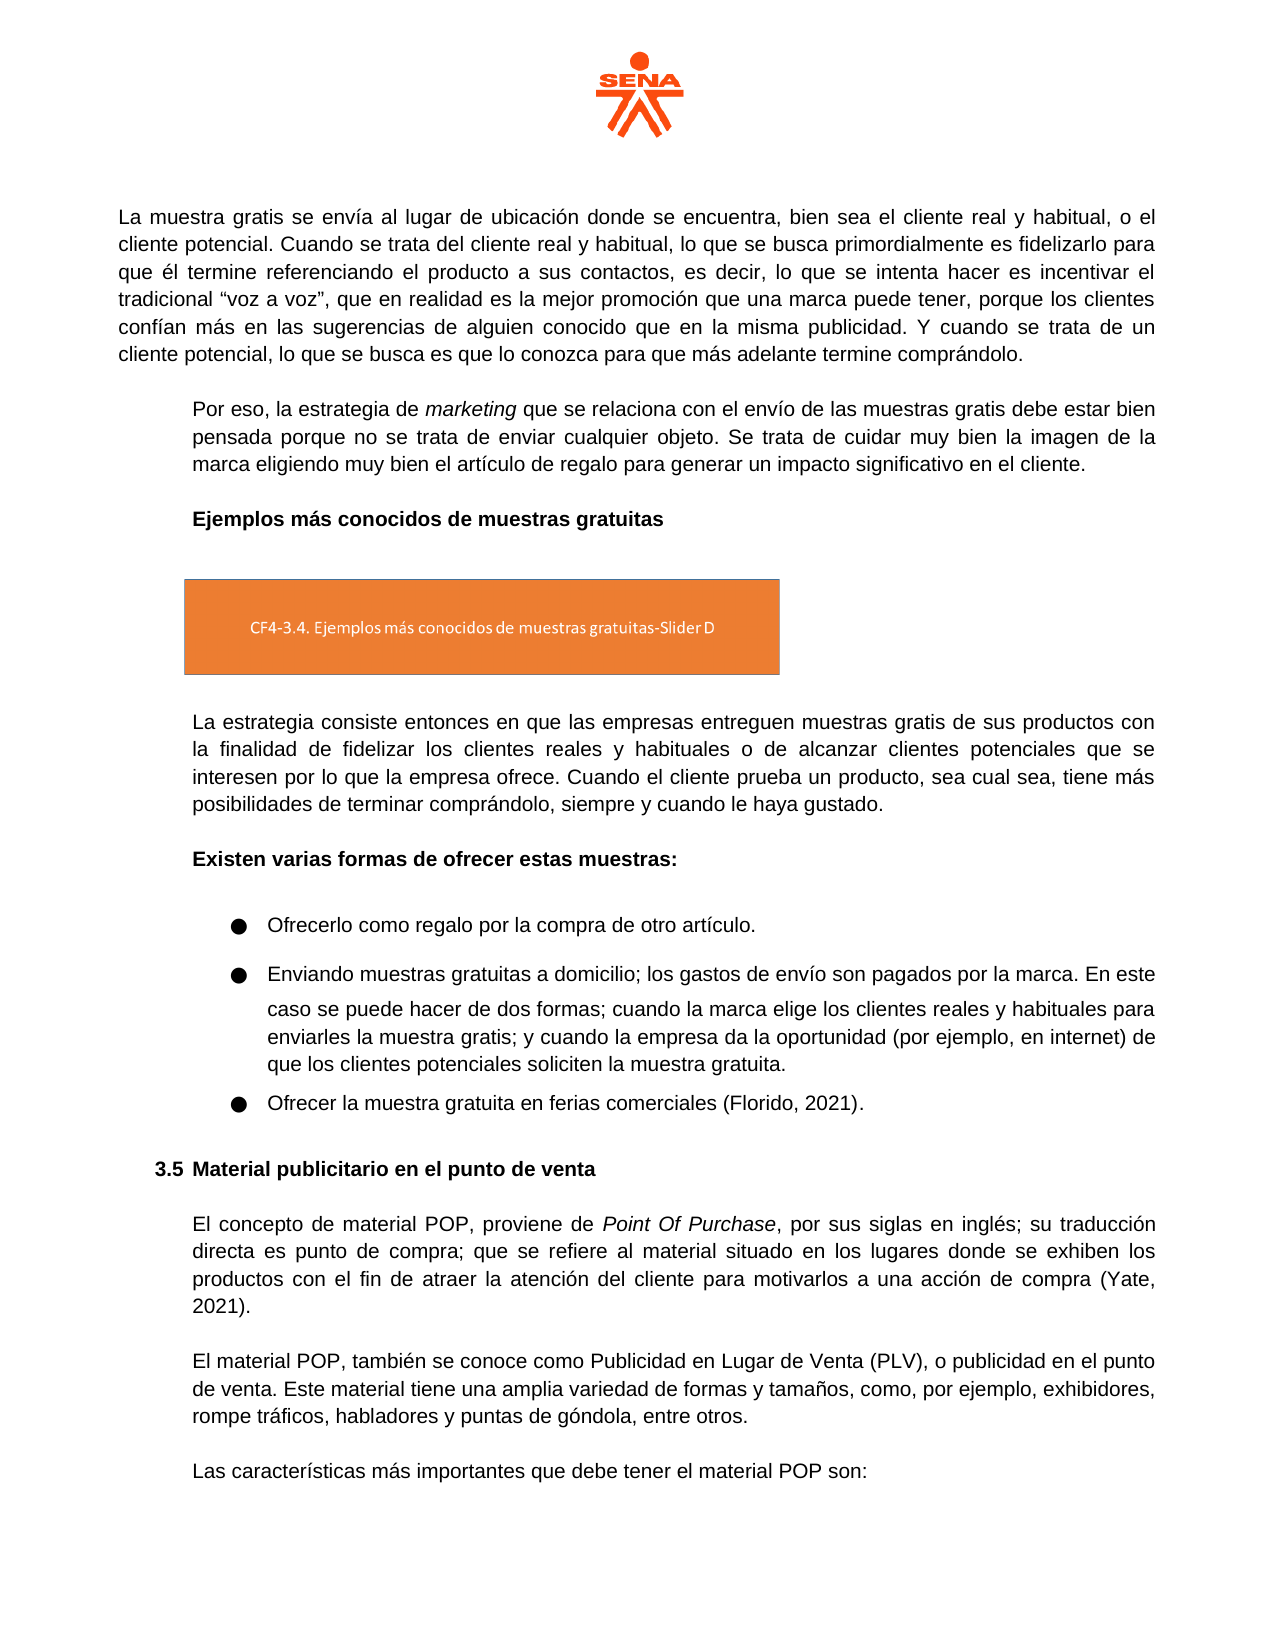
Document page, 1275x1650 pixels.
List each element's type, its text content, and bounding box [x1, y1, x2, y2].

picture [585, 48, 690, 142]
text El concepto de material POP, proviene de Point Of Purchase, por sus siglas en inglés; su traducción directa es punto de compra; que se refiere al material situado en los lugares donde se exhiben los productos con el fin de atraer la atención del cliente para motivarlos a una acción de compra (Yate, 2021). [192, 1211, 1157, 1318]
list Ofrecer la muestra gratuita en ferias comerciales (Florido, 2021). [229, 1080, 1157, 1122]
text Existen varias formas de ofrecer estas muestras: [192, 847, 1157, 871]
text La muestra gratis se envía al lugar de ubicación donde se encuentra, bien sea el cliente real y habitual, o el cliente potencial. Cuando se trata del cliente real y habitual, lo que se busca primordialmente es fidelizarlo para que él termine referenciando el producto a sus contactos, es decir, lo que se intenta hacer es incentivar el tradicional “voz a voz”, que en realidad es la mejor promoción que una marca puede tener, porque los clientes confían más en las sugerencias de alguien conocido que en la misma publicidad. Y cuando se trata de un cliente potencial, lo que se busca es que lo conozca para que más adelante termine comprándolo. [118, 205, 1157, 366]
text La estrategia consiste entonces en que las empresas entreguen muestras gratis de sus productos con la finalidad de fidelizar los clientes reales y habituales o de alcanzar clientes potenciales que se interesen por lo que la empresa ofrece. Cuando el cliente prueba un producto, sea cual sea, tiene más posibilidades de terminar comprándolo, siempre y cuando le haya gustado. [192, 709, 1157, 816]
list Enviando muestras gratuitas a domicilio; los gastos de envío son pagados por la marca. En este caso se puede hacer de dos formas; cuando la marca elige los clientes reales y habituales para enviarles la muestra gratis; y cuando la empresa da la oportunidad (por ejemplo, en internet) de que los clientes potenciales soliciten la muestra gratuita. [229, 951, 1157, 1076]
text Por eso, la estrategia de marketing que se relaciona con el envío de las muestras gratis debe estar bien pensada porque no se trata de enviar cualquier objeto. Se trata de cuidar muy bien la imagen de la marca eligiendo muy bien el artículo de regalo para generar un impacto significativo en el cliente. [192, 397, 1157, 476]
text El material POP, también se conoce como Publicidad en Lugar de Venta (PLV), o publicidad en el punto de venta. Este material tiene una amplia variedad de formas y tamaños, como, por ejemplo, exhibidores, rompe tráficos, habladores y puntas de góndola, entre otros. [192, 1349, 1157, 1428]
list Ofrecerlo como regalo por la compra de otro artículo. [229, 902, 1157, 945]
text Las características más importantes que debe tener el material POP son: [192, 1459, 1157, 1483]
list Material publicitario en el punto de venta [154, 1156, 1157, 1180]
text Ejemplos más conocidos de muestras gratuitas [192, 507, 1157, 531]
picture [184, 579, 780, 675]
